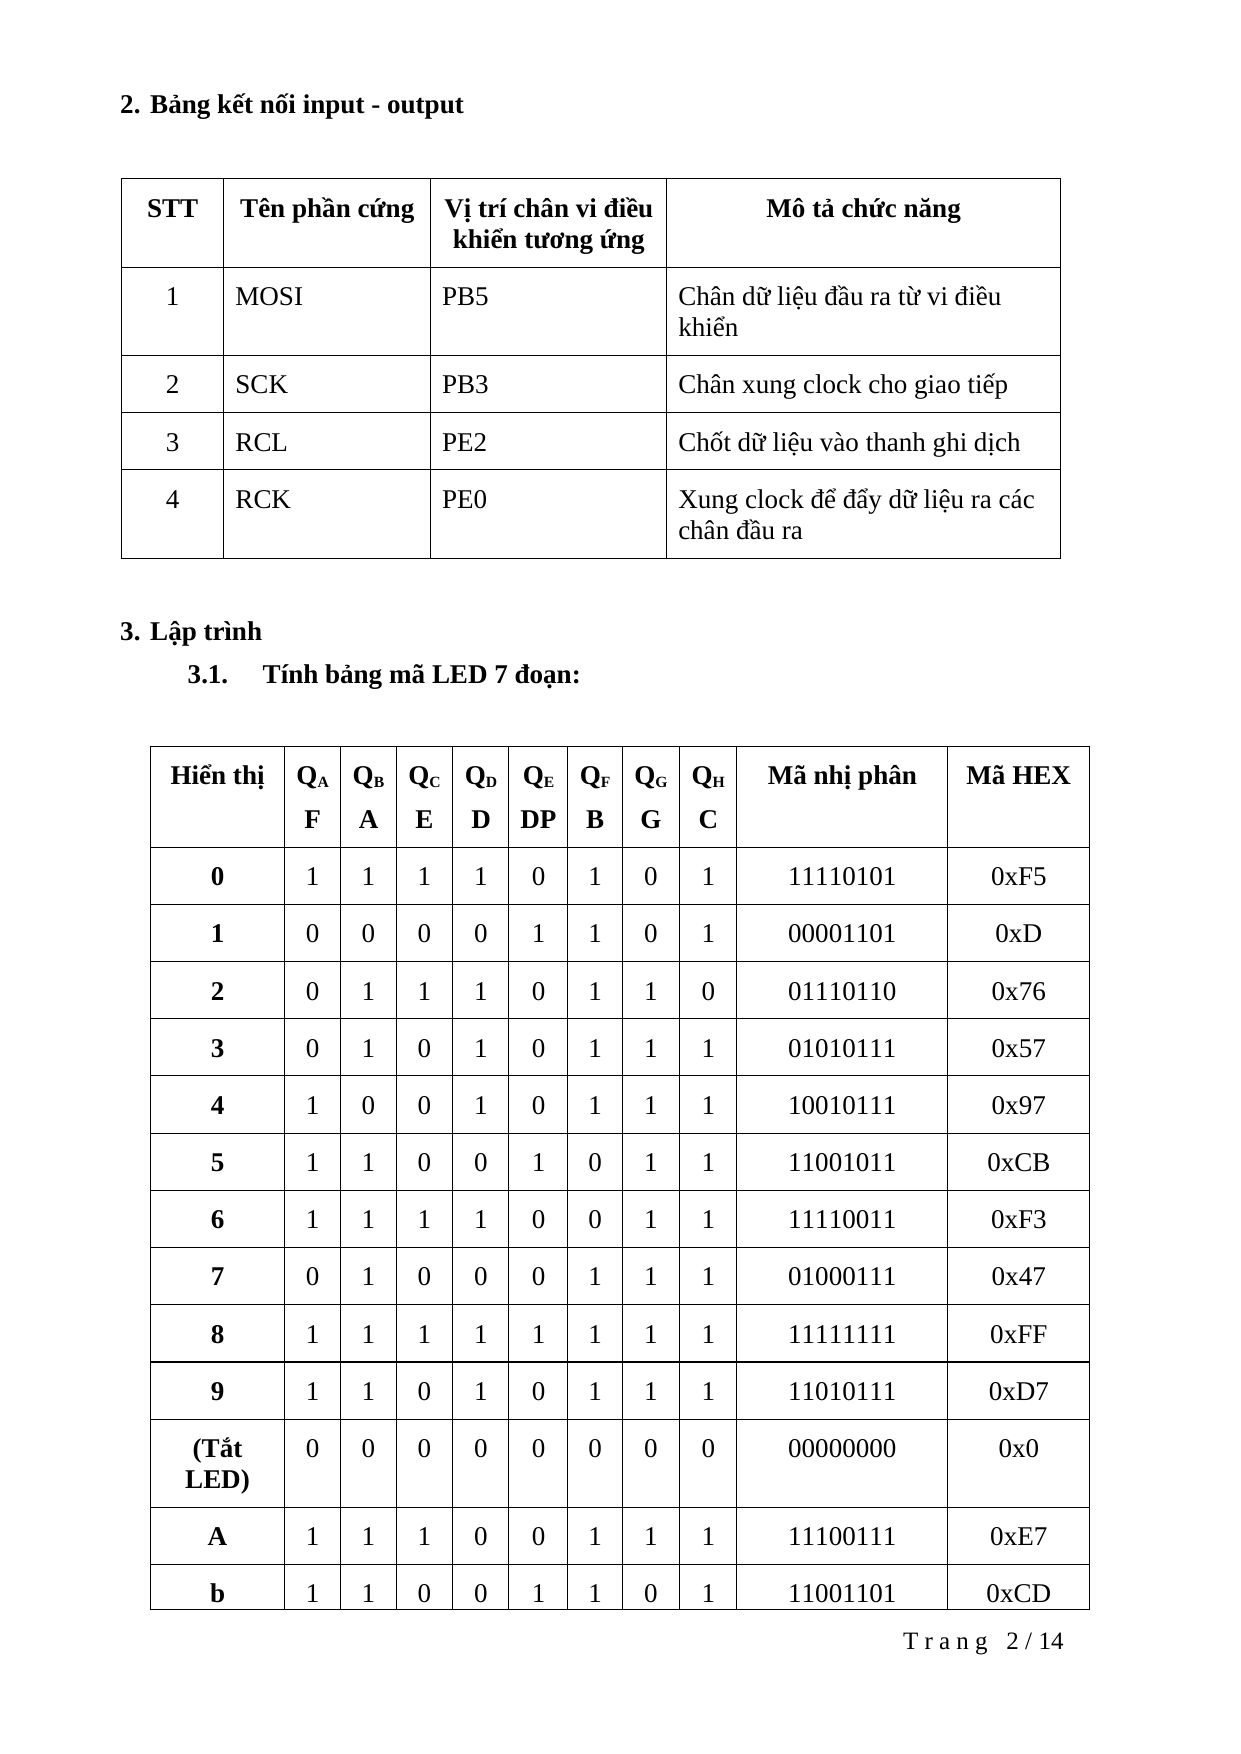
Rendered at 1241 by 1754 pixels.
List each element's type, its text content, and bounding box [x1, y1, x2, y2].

table_cell PB5 [431, 268, 666, 355]
table_cell 1 [568, 905, 622, 961]
table_cell 1 [623, 1248, 679, 1304]
table_cell 1 [453, 1363, 508, 1418]
table_cell 0 [509, 1508, 567, 1564]
table_header QE DP [509, 747, 567, 847]
table_cell 1 [568, 962, 622, 1018]
table_cell 0 [397, 1076, 452, 1133]
table_cell 0 [453, 1248, 508, 1304]
table_cell 1 [568, 1508, 622, 1564]
table_header QB A [341, 747, 396, 847]
table_cell 8 [151, 1305, 284, 1361]
table_cell 1 [341, 1134, 396, 1190]
table_cell 1 [623, 962, 679, 1018]
table_cell 1 [453, 1305, 508, 1361]
table_cell 0 [509, 1420, 567, 1507]
table_cell 0 [680, 1420, 736, 1507]
table_cell 0 [397, 1565, 452, 1609]
table_cell 1 [568, 1076, 622, 1133]
table_cell RCK [224, 470, 430, 558]
table_cell 2 [122, 356, 223, 412]
table_cell 1 [623, 1305, 679, 1361]
table_cell 1 [341, 1019, 396, 1075]
table_cell 1 [397, 1508, 452, 1564]
table_header STT [122, 179, 223, 267]
table_cell 0 [285, 1019, 340, 1075]
table_cell MOSI [224, 268, 430, 355]
table_header Mã nhị phân [737, 747, 947, 847]
table_cell 1 [285, 848, 340, 904]
table_cell 1 [623, 1508, 679, 1564]
table_cell 0 [568, 1191, 622, 1247]
table_header Mã HEX [948, 747, 1089, 847]
table_cell 11111111 [737, 1305, 947, 1361]
table_cell 0xCD [948, 1565, 1089, 1609]
table_cell 0 [397, 1248, 452, 1304]
table_cell 0xF5 [948, 848, 1089, 904]
table_cell 1 [341, 1508, 396, 1564]
table_cell 4 [151, 1076, 284, 1133]
table_cell 0 [397, 905, 452, 961]
table_cell SCK [224, 356, 430, 412]
table_header Tên phần cứng [224, 179, 430, 267]
table_cell 1 [509, 905, 567, 961]
table_cell 6 [151, 1191, 284, 1247]
table_cell 0 [509, 1191, 567, 1247]
table_cell 1 [341, 1363, 396, 1418]
table_header Mô tả chức năng [667, 179, 1060, 267]
table_cell 0 [397, 1420, 452, 1507]
table_cell 1 [568, 1248, 622, 1304]
table_cell 1 [285, 1565, 340, 1609]
table_header QG G [623, 747, 679, 847]
table_cell 1 [453, 848, 508, 904]
table_cell 1 [680, 905, 736, 961]
table_header QH C [680, 747, 736, 847]
table_cell 7 [151, 1248, 284, 1304]
table_cell 9 [151, 1363, 284, 1418]
table_cell 1 [285, 1508, 340, 1564]
table_cell 1 [397, 962, 452, 1018]
table_cell 1 [568, 848, 622, 904]
table_cell 0 [397, 1363, 452, 1418]
table_header Vị trí chân vi điều khiển tương ứng [431, 179, 666, 267]
table_cell 1 [285, 1134, 340, 1190]
table_cell 1 [285, 1191, 340, 1247]
table_cell 1 [680, 1191, 736, 1247]
table_cell 1 [509, 1565, 567, 1609]
table_cell 1 [680, 1019, 736, 1075]
table_cell 1 [680, 1134, 736, 1190]
table_cell 1 [397, 1191, 452, 1247]
table_cell 1 [397, 848, 452, 904]
table_cell 0x76 [948, 962, 1089, 1018]
table_cell A [151, 1508, 284, 1564]
list Bảng kết nối input - output [120, 89, 1090, 120]
table_cell 01010111 [737, 1019, 947, 1075]
table_cell 1 [341, 1305, 396, 1361]
table_cell 1 [341, 962, 396, 1018]
table_cell 3 [151, 1019, 284, 1075]
table_cell 1 [568, 1565, 622, 1609]
table_cell 00001101 [737, 905, 947, 961]
table_cell (Tắt LED) [151, 1420, 284, 1507]
table_cell 11010111 [737, 1363, 947, 1418]
table_cell 0 [453, 1420, 508, 1507]
table_cell 0 [509, 1248, 567, 1304]
table_cell 1 [285, 1076, 340, 1133]
table_cell 0x47 [948, 1248, 1089, 1304]
table_cell 1 [285, 1305, 340, 1361]
table_cell 0 [285, 1420, 340, 1507]
table_cell 1 [680, 1508, 736, 1564]
table_cell 0xF3 [948, 1191, 1089, 1247]
table_cell 0 [509, 1019, 567, 1075]
list Tính bảng mã LED 7 đoạn: [187, 658, 1090, 690]
table_cell Xung clock để đẩy dữ liệu ra các chân đầu ra [667, 470, 1060, 558]
table_header Hiển thị [151, 747, 284, 847]
table_cell 1 [568, 1305, 622, 1361]
table_cell 0 [151, 848, 284, 904]
table_cell 0 [568, 1420, 622, 1507]
table_cell 0x97 [948, 1076, 1089, 1133]
table_cell 1 [568, 1019, 622, 1075]
table_cell 0 [341, 1076, 396, 1133]
table_cell 0 [509, 962, 567, 1018]
table_cell 1 [453, 962, 508, 1018]
table_cell 0 [397, 1019, 452, 1075]
table_cell 1 [680, 1076, 736, 1133]
table_cell 4 [122, 470, 223, 558]
table_header QC E [397, 747, 452, 847]
table_cell 11001101 [737, 1565, 947, 1609]
table_cell 1 [453, 1076, 508, 1133]
table_cell 1 [397, 1305, 452, 1361]
table_cell 1 [122, 268, 223, 355]
table_cell 1 [568, 1363, 622, 1418]
table_cell 10010111 [737, 1076, 947, 1133]
table_cell 1 [151, 905, 284, 961]
table_cell 1 [680, 1248, 736, 1304]
table_cell 1 [623, 1019, 679, 1075]
table_cell 0 [453, 1565, 508, 1609]
table_cell 0 [285, 962, 340, 1018]
table_cell 11110011 [737, 1191, 947, 1247]
table_cell 11001011 [737, 1134, 947, 1190]
table_cell 1 [623, 1363, 679, 1418]
table_cell 1 [623, 1191, 679, 1247]
table_cell 0 [453, 905, 508, 961]
table_header QA F [285, 747, 340, 847]
table_cell 1 [341, 1248, 396, 1304]
table_cell 1 [509, 1134, 567, 1190]
table_cell 0xE7 [948, 1508, 1089, 1564]
table_cell 1 [680, 1305, 736, 1361]
table_cell 0 [509, 1076, 567, 1133]
table_cell 0 [680, 962, 736, 1018]
table_cell 1 [623, 1134, 679, 1190]
table_cell Chân xung clock cho giao tiếp [667, 356, 1060, 412]
table_cell 2 [151, 962, 284, 1018]
table_cell 0 [341, 1420, 396, 1507]
list Lập trình [120, 615, 1090, 646]
table_cell 1 [680, 1565, 736, 1609]
table_cell 0 [623, 1420, 679, 1507]
table_cell 0 [453, 1508, 508, 1564]
table_cell 0xD [948, 905, 1089, 961]
table_cell 0 [623, 1565, 679, 1609]
table_cell 0xCB [948, 1134, 1089, 1190]
table_cell 0 [453, 1134, 508, 1190]
table_cell Chân dữ liệu đầu ra từ vi điều khiển [667, 268, 1060, 355]
table_cell 01000111 [737, 1248, 947, 1304]
table_cell 1 [341, 1191, 396, 1247]
table_cell 5 [151, 1134, 284, 1190]
table_cell 0xFF [948, 1305, 1089, 1361]
table_cell 11100111 [737, 1508, 947, 1564]
table_header QF B [568, 747, 622, 847]
table_cell 1 [623, 1076, 679, 1133]
table_cell 0 [623, 905, 679, 961]
table_cell 01110110 [737, 962, 947, 1018]
table_cell 11110101 [737, 848, 947, 904]
table_cell PE0 [431, 470, 666, 558]
table_cell 0 [623, 848, 679, 904]
table_cell 3 [122, 413, 223, 469]
table_cell 0 [285, 905, 340, 961]
table_cell 1 [680, 848, 736, 904]
table_cell 1 [285, 1363, 340, 1418]
table_cell 1 [453, 1191, 508, 1247]
table_cell 0 [568, 1134, 622, 1190]
table_cell 1 [509, 1305, 567, 1361]
table_cell 1 [341, 1565, 396, 1609]
table_cell 0 [509, 848, 567, 904]
table_cell 0 [341, 905, 396, 961]
table_cell 0 [285, 1248, 340, 1304]
table_cell 1 [453, 1019, 508, 1075]
table_cell PE2 [431, 413, 666, 469]
table_cell 1 [680, 1363, 736, 1418]
table_cell 0 [509, 1363, 567, 1418]
table_cell 00000000 [737, 1420, 947, 1507]
table_header QD D [453, 747, 508, 847]
table_cell 0xD7 [948, 1363, 1089, 1418]
table_cell 0x57 [948, 1019, 1089, 1075]
table_cell b [151, 1565, 284, 1609]
table_cell 0x0 [948, 1420, 1089, 1507]
table_cell RCL [224, 413, 430, 469]
table_cell 0 [397, 1134, 452, 1190]
table_cell Chốt dữ liệu vào thanh ghi dịch [667, 413, 1060, 469]
table_cell 1 [341, 848, 396, 904]
table_cell PB3 [431, 356, 666, 412]
